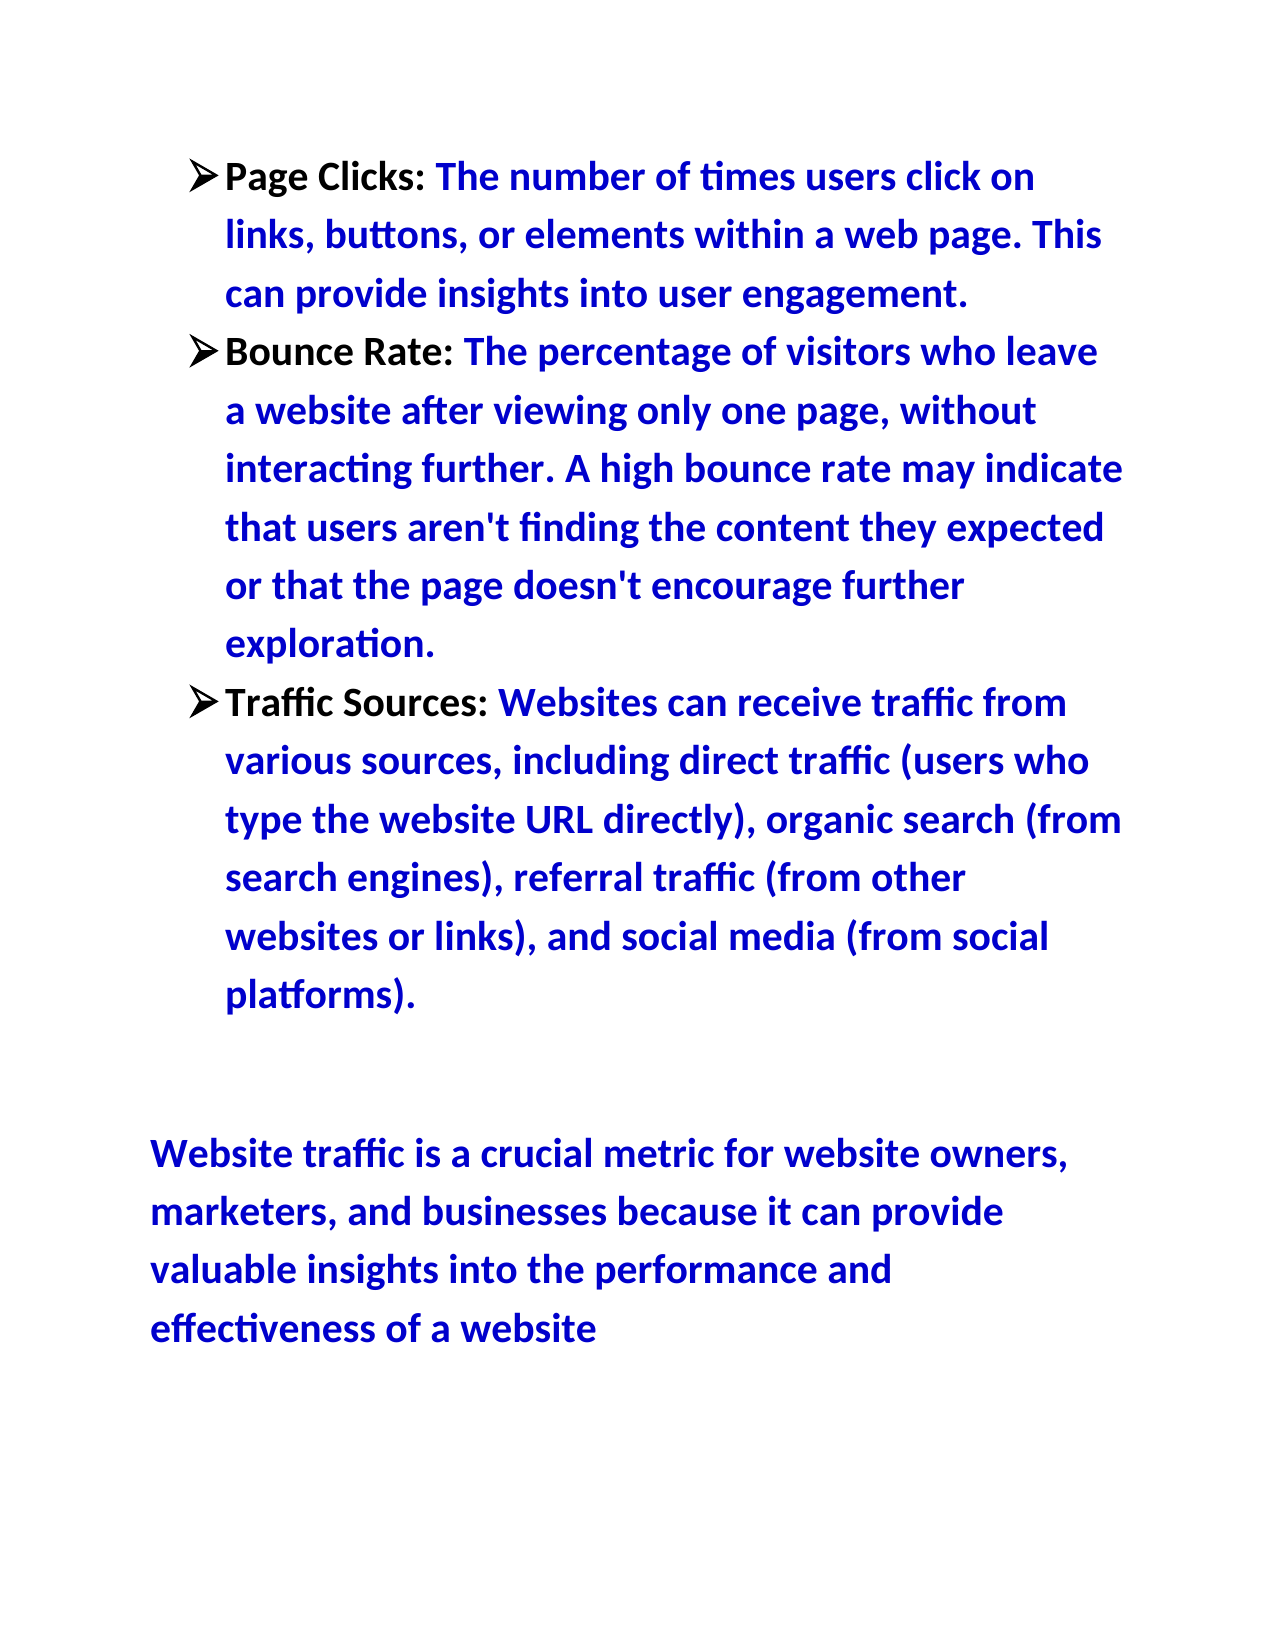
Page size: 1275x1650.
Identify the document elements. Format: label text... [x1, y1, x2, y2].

list Page Clicks: The number of times users click on links, buttons, or elements within a web page. This can provide insights into user engagement. [187, 150, 1125, 318]
list Traffic Sources: Websites can receive traffic from various sources, including direct traffic (users who type the website URL directly), organic search (from search engines), referral traffic (from other websites or links), and social media (from social platforms). [187, 676, 1125, 1019]
text Website traffic is a crucial metric for website owners, marketers, and businesses because it can provide valuable insights into the performance and effectiveness of a website [150, 1127, 1125, 1353]
list Bounce Rate: The percentage of visitors who leave a website after viewing only one page, without interacting further. A high bounce rate may indicate that users aren't finding the content they expected or that the page doesn't encourage further exploration. [187, 325, 1125, 668]
